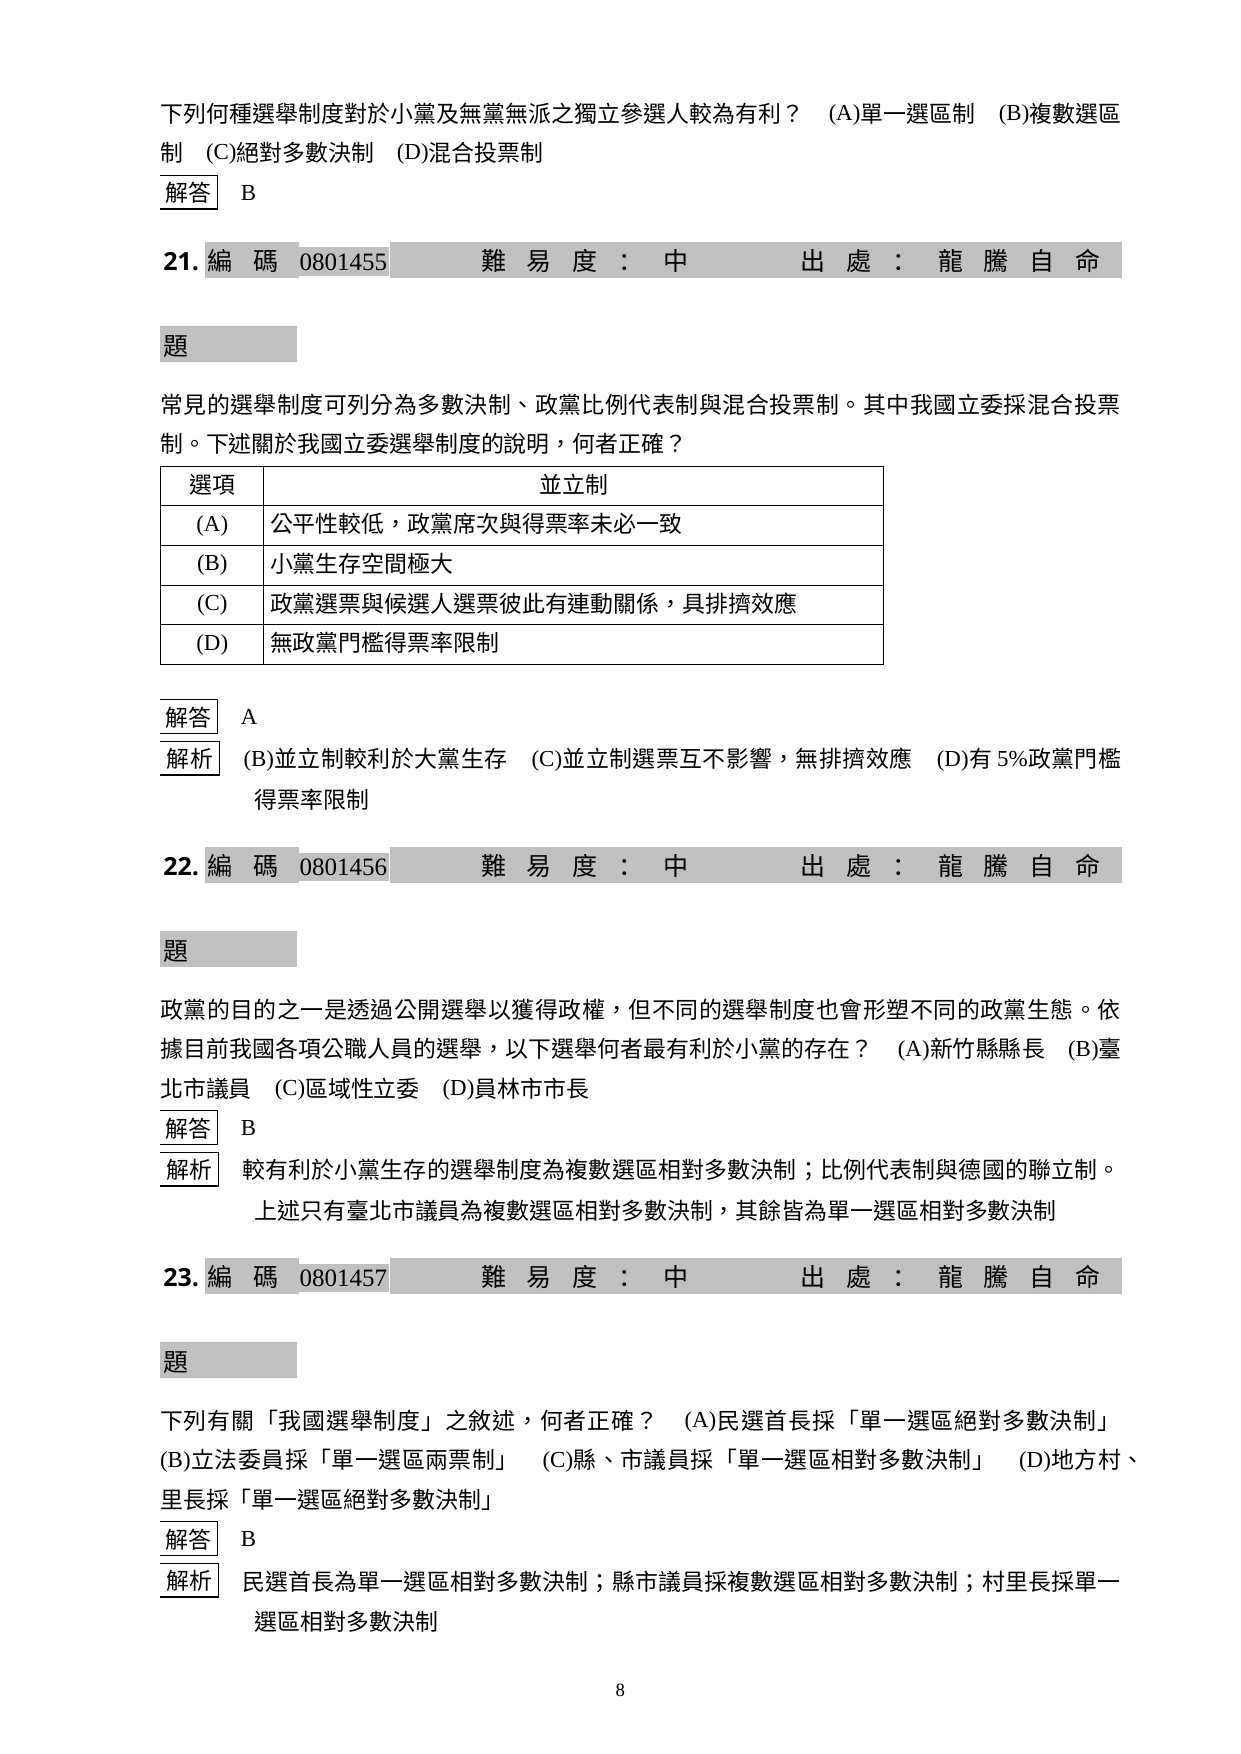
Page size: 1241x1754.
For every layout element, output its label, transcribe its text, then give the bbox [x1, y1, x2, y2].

text 解答 B [160, 176, 217, 208]
text 解答 B [218, 174, 1122, 209]
list 編碼0801457 難易度：中 出處：龍騰自命題 [160, 1240, 1122, 1396]
list 編碼0801455 難易度：中 出處：龍騰自命題 [160, 224, 1122, 380]
text 解析 較有利於小黨生存的選舉制度為複數選區相對多數決制；比例代表制與德國的聯立制。上述只有臺北市議員為複數選區相對多數決制，其餘皆為單一選區相對多數決制 [160, 1152, 1122, 1226]
table_cell 政黨選票與候選人選票彼此有連動關係，具排擠效應 [264, 586, 883, 624]
text 解答 A [160, 700, 217, 733]
table_cell 公平性較低，政黨席次與得票率未必一致 [264, 506, 883, 545]
table_header 並立制 [264, 467, 883, 505]
list 編碼0801456 難易度：中 出處：龍騰自命題 [160, 829, 1122, 985]
text 政黨的目的之一是透過公開選舉以獲得政權，但不同的選舉制度也會形塑不同的政黨生態。依據目前我國各項公職人員的選舉，以下選舉何者最有利於小黨的存在？ (A)新竹縣縣長 (B)臺北市議員 (C)區域性立委 (D)員林市市長 [160, 992, 1122, 1104]
text 下列何種選舉制度對於小黨及無黨無派之獨立參選人較為有利？ (A)單一選區制 (B)複數選區制 (C)絕對多數決制 (D)混合投票制 [160, 96, 1122, 168]
text 解析 (B)並立制較利於大黨生存 (C)並立制選票互不影響，無排擠效應 (D)有5%政黨門檻得票率限制 [160, 741, 1122, 815]
text 解答 B [160, 1522, 217, 1555]
table_cell (A) [161, 506, 263, 545]
table_cell (B) [161, 546, 263, 584]
text 解答 B [218, 1110, 1122, 1145]
text 解答 A [218, 699, 1122, 734]
table_cell (D) [161, 625, 263, 664]
table_cell 無政黨門檻得票率限制 [264, 625, 883, 664]
text 解析 民選首長為單一選區相對多數決制；縣市議員採複數選區相對多數決制；村里長採單一選區相對多數決制 [160, 1563, 1122, 1637]
text 常見的選舉制度可列分為多數決制、政黨比例代表制與混合投票制。其中我國立委採混合投票制。下述關於我國立委選舉制度的說明，何者正確？ [160, 387, 1122, 459]
text 下列有關「我國選舉制度」之敘述，何者正確？ (A)民選首長採「單一選區絕對多數決制」 (B)立法委員採「單一選區兩票制」 (C)縣、市議員採「單一選區相對多數決制」 (D)地方村、里長採「單一選區絕對多數決制」 [160, 1403, 1122, 1515]
table_cell (C) [161, 586, 263, 624]
text 解答 B [160, 1111, 217, 1144]
table_header 選項 [161, 467, 263, 505]
table_cell 小黨生存空間極大 [264, 546, 883, 584]
text 解答 B [218, 1521, 1122, 1556]
